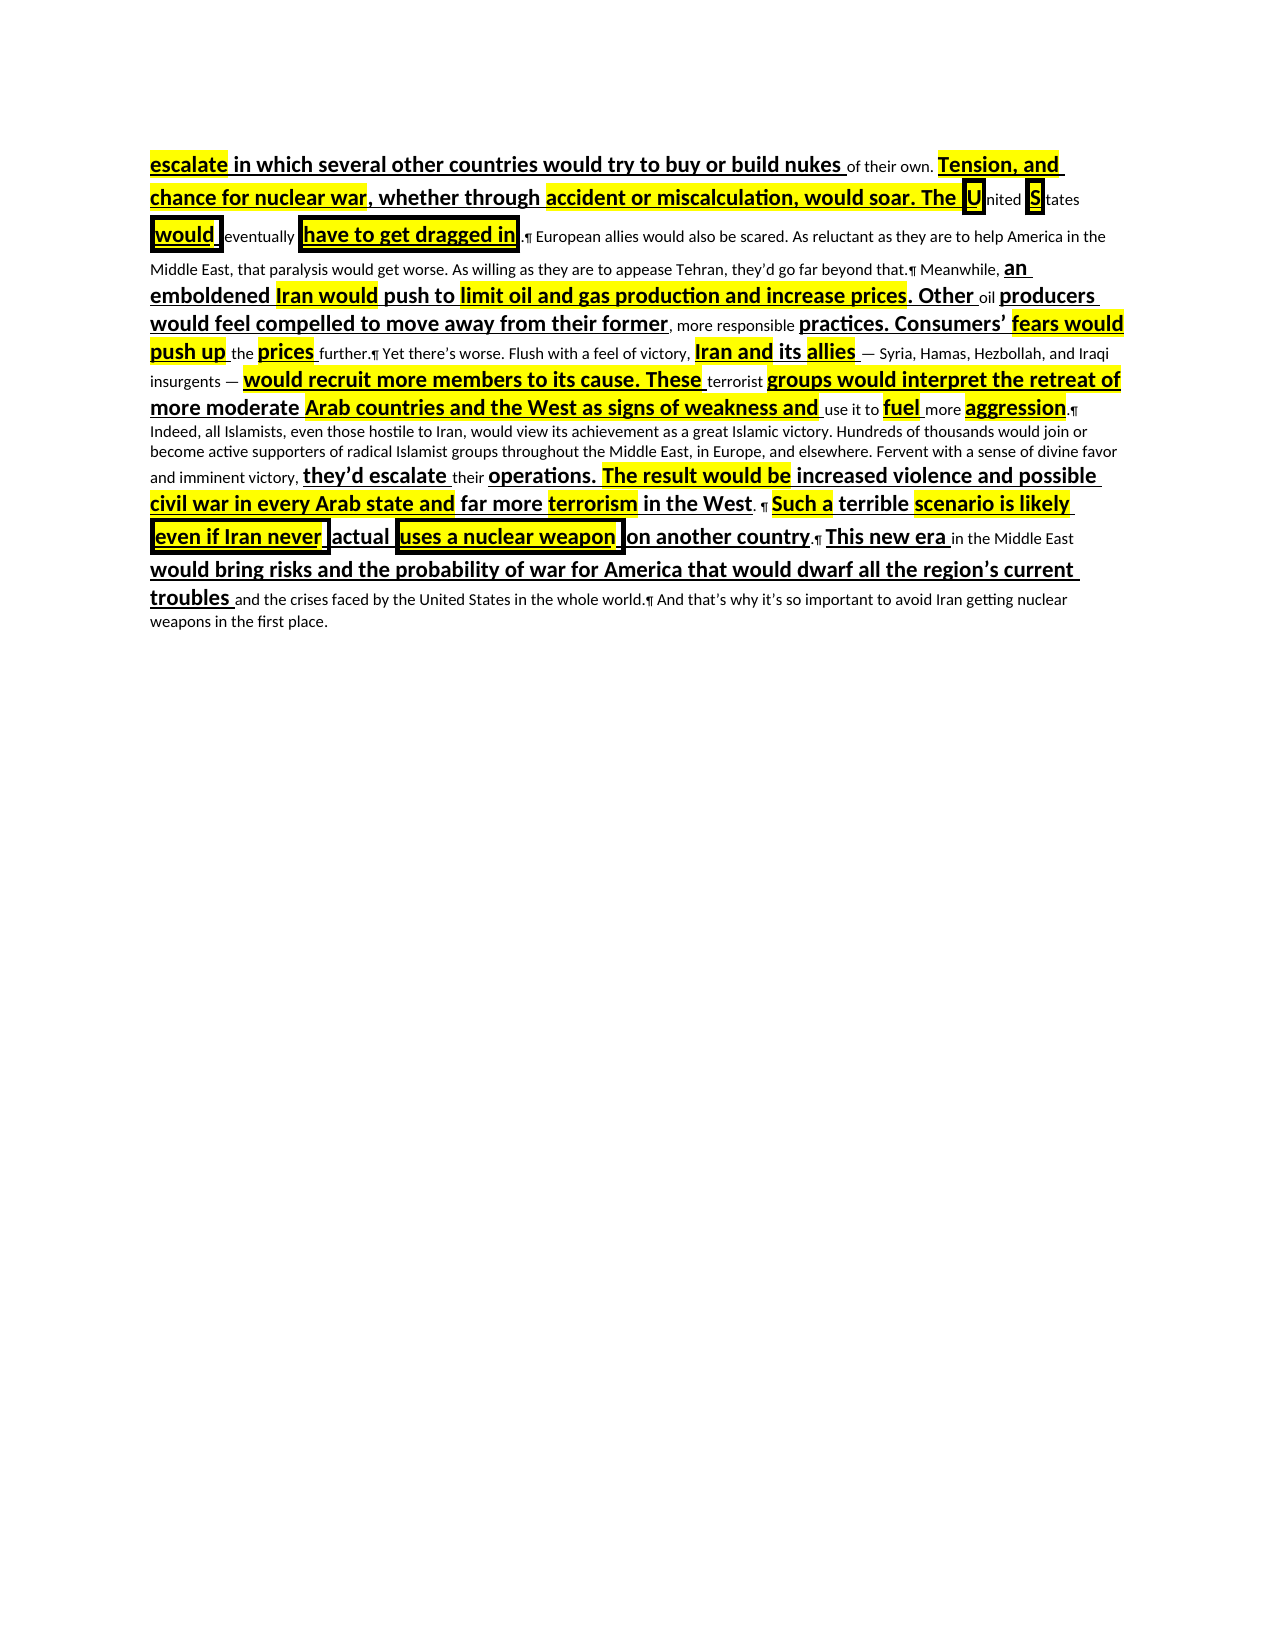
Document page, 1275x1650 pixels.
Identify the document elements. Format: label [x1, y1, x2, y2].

text [150, 150, 1125, 631]
